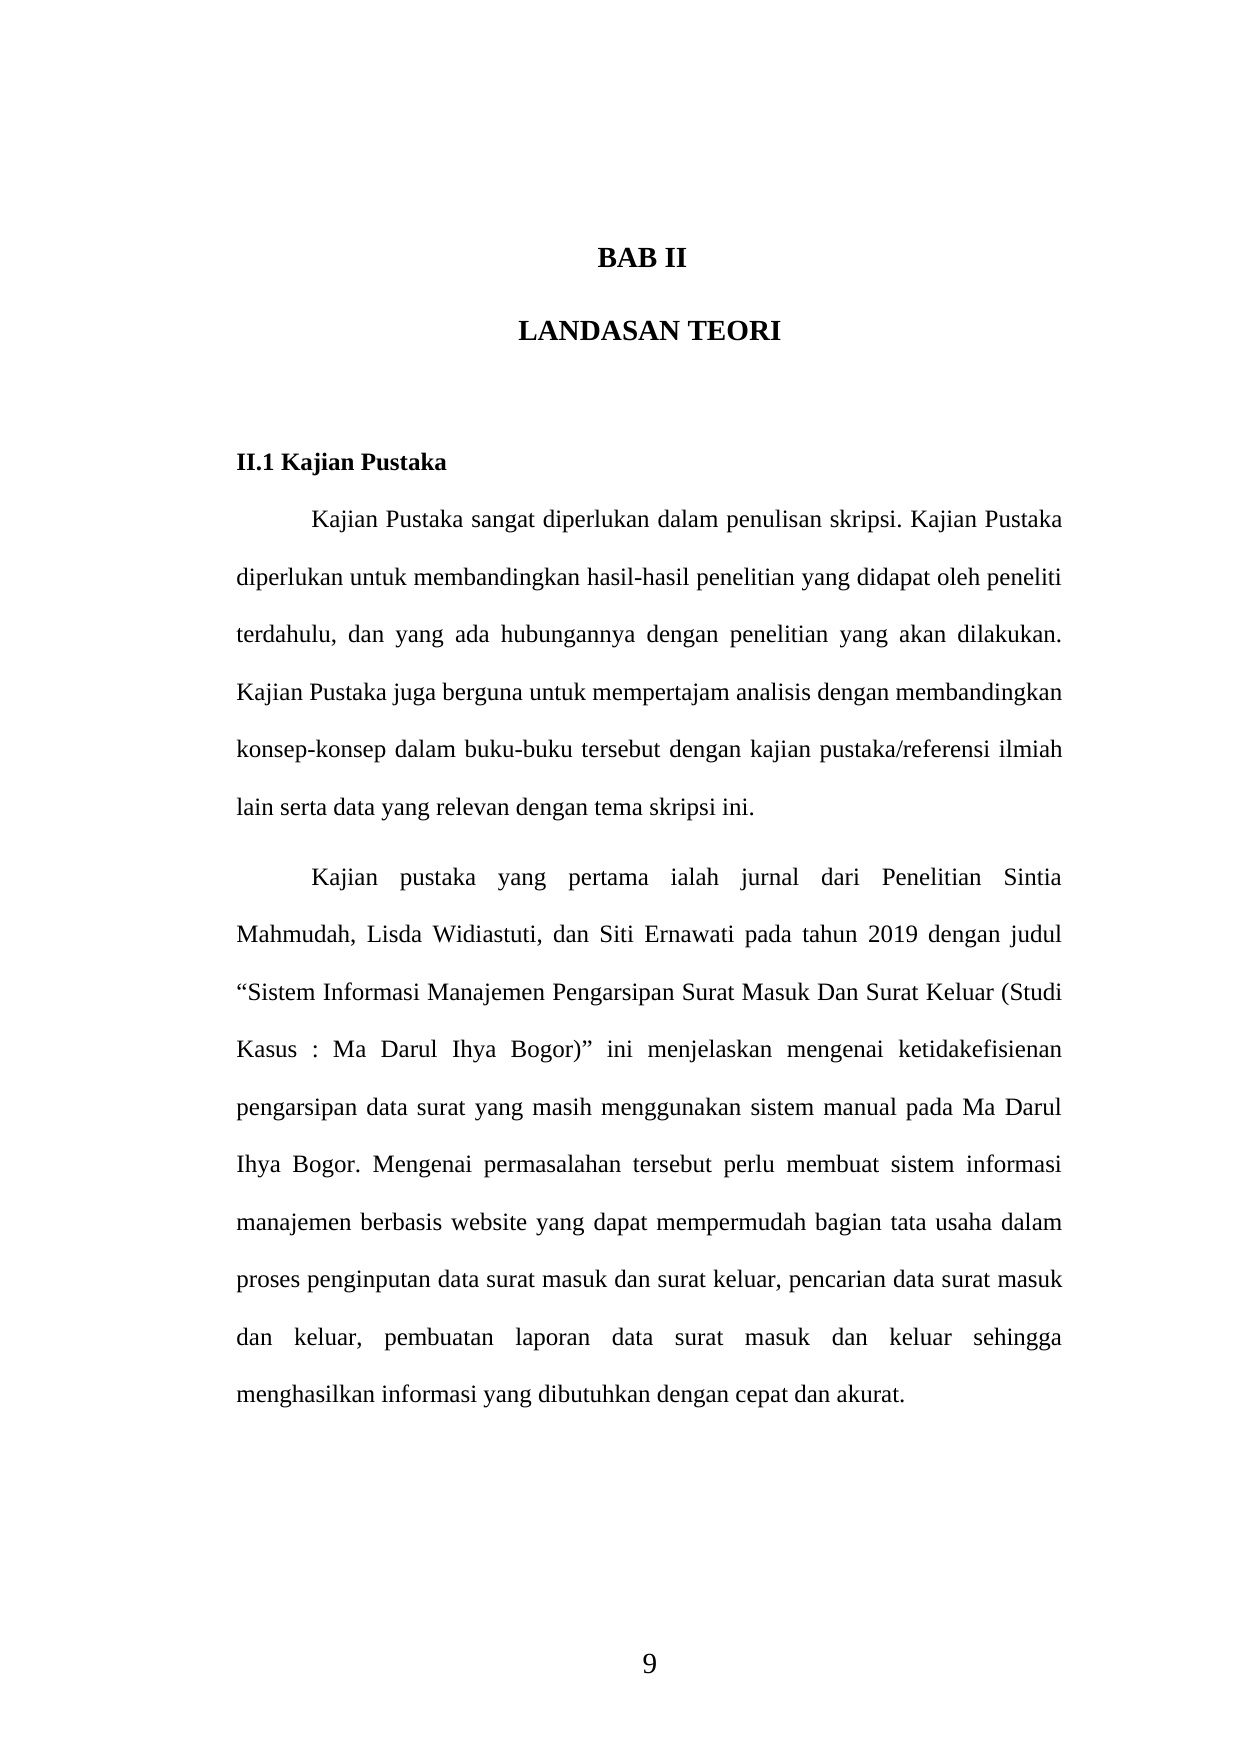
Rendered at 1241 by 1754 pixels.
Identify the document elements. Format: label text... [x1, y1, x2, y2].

subtitle Kajian Pustaka [236, 447, 1063, 476]
text Kajian pustaka yang pertama ialah jurnal dari Penelitian Sintia Mahmudah, Lisda Widiastuti, dan Siti Ernawati pada tahun 2019 dengan judul “Sistem Informasi Manajemen Pengarsipan Surat Masuk Dan Surat Keluar (Studi Kasus : Ma Darul Ihya Bogor)” ini menjelaskan mengenai ketidakefisienan pengarsipan data surat yang masih menggunakan sistem manual pada Ma Darul Ihya Bogor. Mengenai permasalahan tersebut perlu membuat sistem informasi manajemen berbasis website yang dapat mempermudah bagian tata usaha dalam proses penginputan data surat masuk dan surat keluar, pencarian data surat masuk dan keluar, pembuatan laporan data surat masuk dan keluar sehingga menghasilkan informasi yang dibutuhkan dengan cepat dan akurat. [236, 862, 1063, 1408]
text LANDASAN TEORI [236, 313, 1063, 346]
text Kajian Pustaka sangat diperlukan dalam penulisan skripsi. Kajian Pustaka diperlukan untuk membandingkan hasil-hasil penelitian yang didapat oleh peneliti terdahulu, dan yang ada hubungannya dengan penelitian yang akan dilakukan. Kajian Pustaka juga berguna untuk mempertajam analisis dengan membandingkan konsep-konsep dalam buku-buku tersebut dengan kajian pustaka/referensi ilmiah lain serta data yang relevan dengan tema skripsi ini. [236, 504, 1063, 821]
